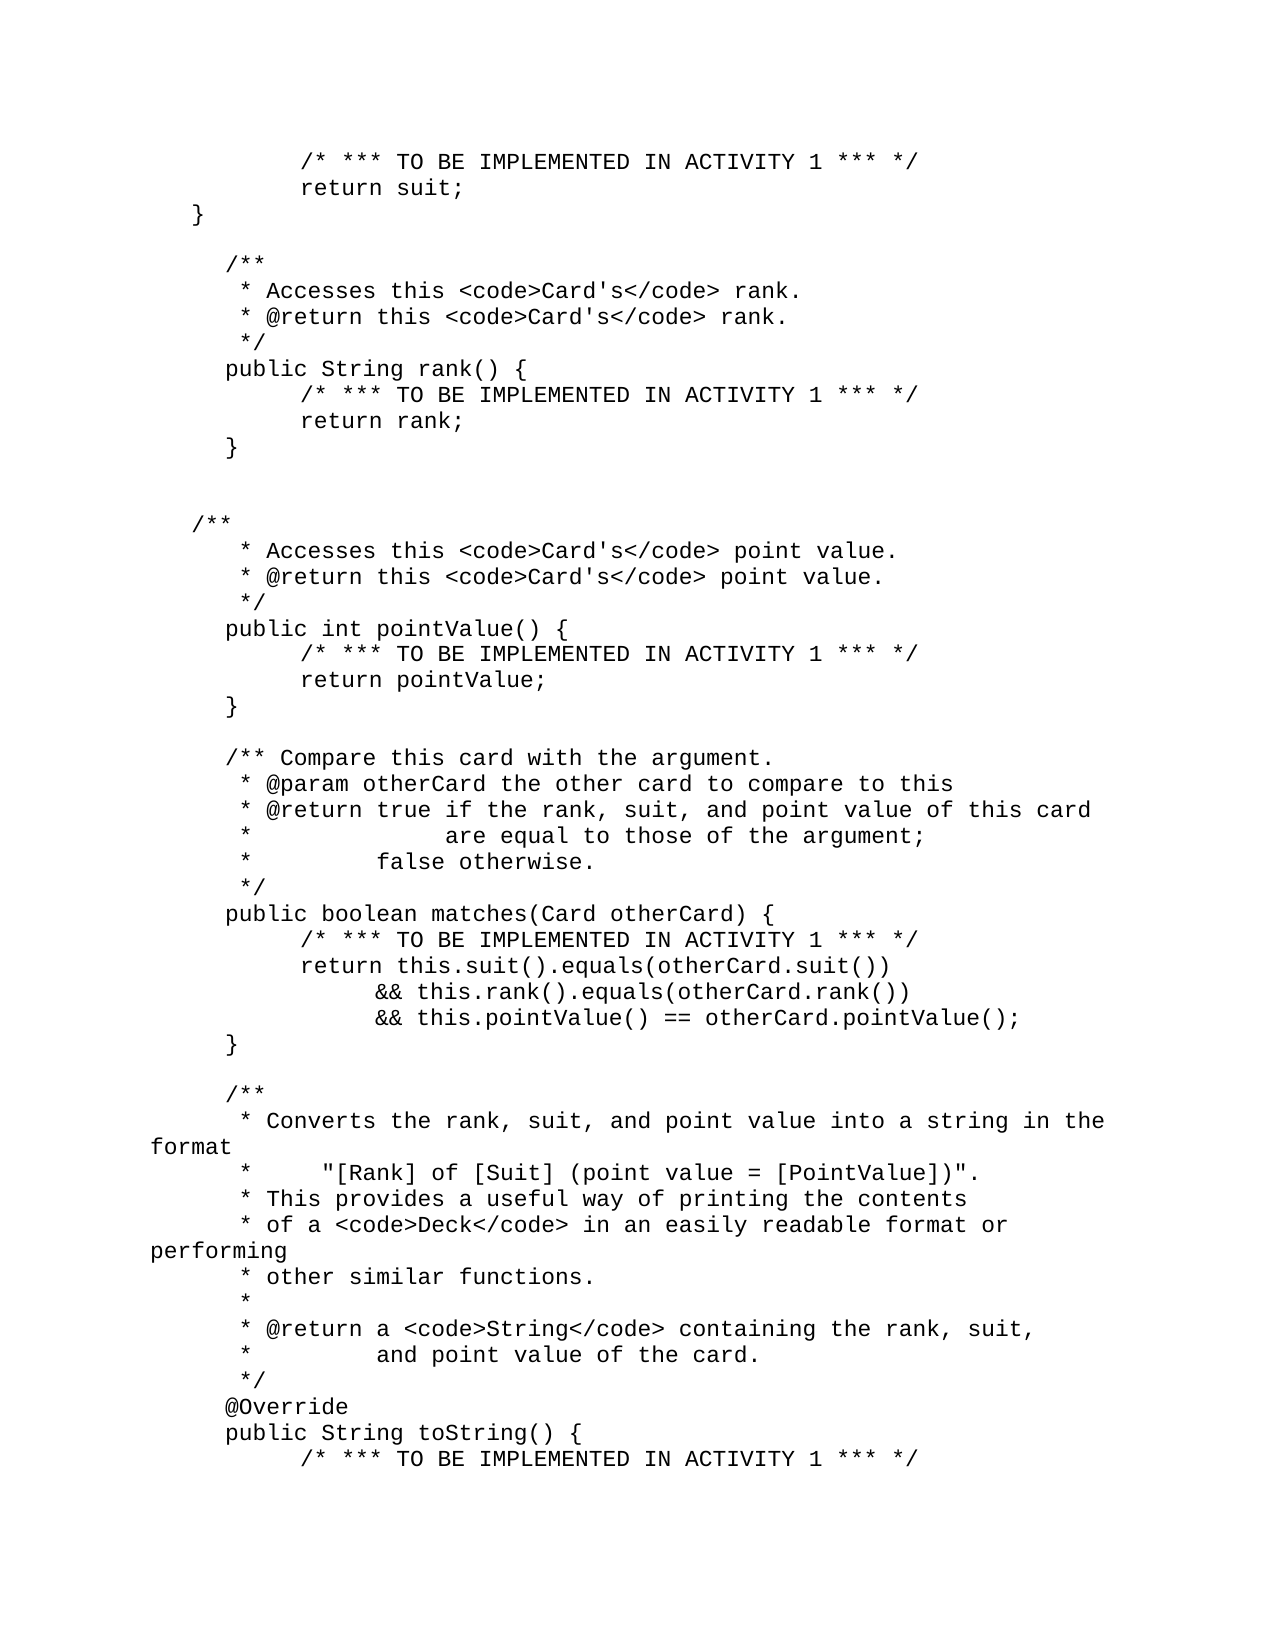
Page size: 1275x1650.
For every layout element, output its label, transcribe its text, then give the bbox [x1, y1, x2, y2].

text * other similar functions. [150, 1265, 1125, 1291]
text public int pointValue() { [150, 617, 1125, 643]
text /** [150, 1084, 1125, 1110]
text */ [150, 332, 1125, 357]
text * @return true if the rank, suit, and point value of this card [150, 798, 1125, 824]
text * This provides a useful way of printing the contents [150, 1187, 1125, 1213]
text } [150, 435, 1125, 461]
text * [150, 1291, 1125, 1317]
text return suit; [150, 176, 1125, 202]
text * Accesses this <code>Card's</code> point value. [150, 539, 1125, 565]
text * and point value of the card. [150, 1343, 1125, 1369]
text /* *** TO BE IMPLEMENTED IN ACTIVITY 1 *** */ [150, 383, 1125, 409]
text return rank; [150, 409, 1125, 435]
text * @param otherCard the other card to compare to this [150, 772, 1125, 798]
text /* *** TO BE IMPLEMENTED IN ACTIVITY 1 *** */ [150, 1447, 1125, 1473]
text * are equal to those of the argument; [150, 824, 1125, 850]
text * @return this <code>Card's</code> rank. [150, 306, 1125, 332]
text return pointValue; [150, 669, 1125, 695]
text * of a <code>Deck</code> in an easily readable format or performing [150, 1213, 1125, 1265]
text public boolean matches(Card otherCard) { [150, 902, 1125, 928]
text * false otherwise. [150, 850, 1125, 876]
text && this.rank().equals(otherCard.rank()) [150, 980, 1125, 1006]
text @Override [150, 1395, 1125, 1421]
text */ [150, 876, 1125, 902]
text } [150, 695, 1125, 721]
text && this.pointValue() == otherCard.pointValue(); [150, 1006, 1125, 1032]
text public String rank() { [150, 357, 1125, 383]
text /** Compare this card with the argument. [150, 747, 1125, 772]
text return this.suit().equals(otherCard.suit()) [150, 954, 1125, 980]
text /** [150, 254, 1125, 280]
text } [150, 202, 1125, 228]
text /* *** TO BE IMPLEMENTED IN ACTIVITY 1 *** */ [150, 643, 1125, 669]
text * "[Rank] of [Suit] (point value = [PointValue])". [150, 1162, 1125, 1187]
text public String toString() { [150, 1421, 1125, 1447]
text */ [150, 1369, 1125, 1395]
text } [150, 1032, 1125, 1058]
text * @return this <code>Card's</code> point value. [150, 565, 1125, 591]
text /** [150, 513, 1125, 539]
text * Accesses this <code>Card's</code> rank. [150, 280, 1125, 306]
text * @return a <code>String</code> containing the rank, suit, [150, 1317, 1125, 1343]
text * Converts the rank, suit, and point value into a string in the format [150, 1110, 1125, 1162]
text /* *** TO BE IMPLEMENTED IN ACTIVITY 1 *** */ [150, 150, 1125, 176]
text */ [150, 591, 1125, 617]
text /* *** TO BE IMPLEMENTED IN ACTIVITY 1 *** */ [150, 928, 1125, 954]
